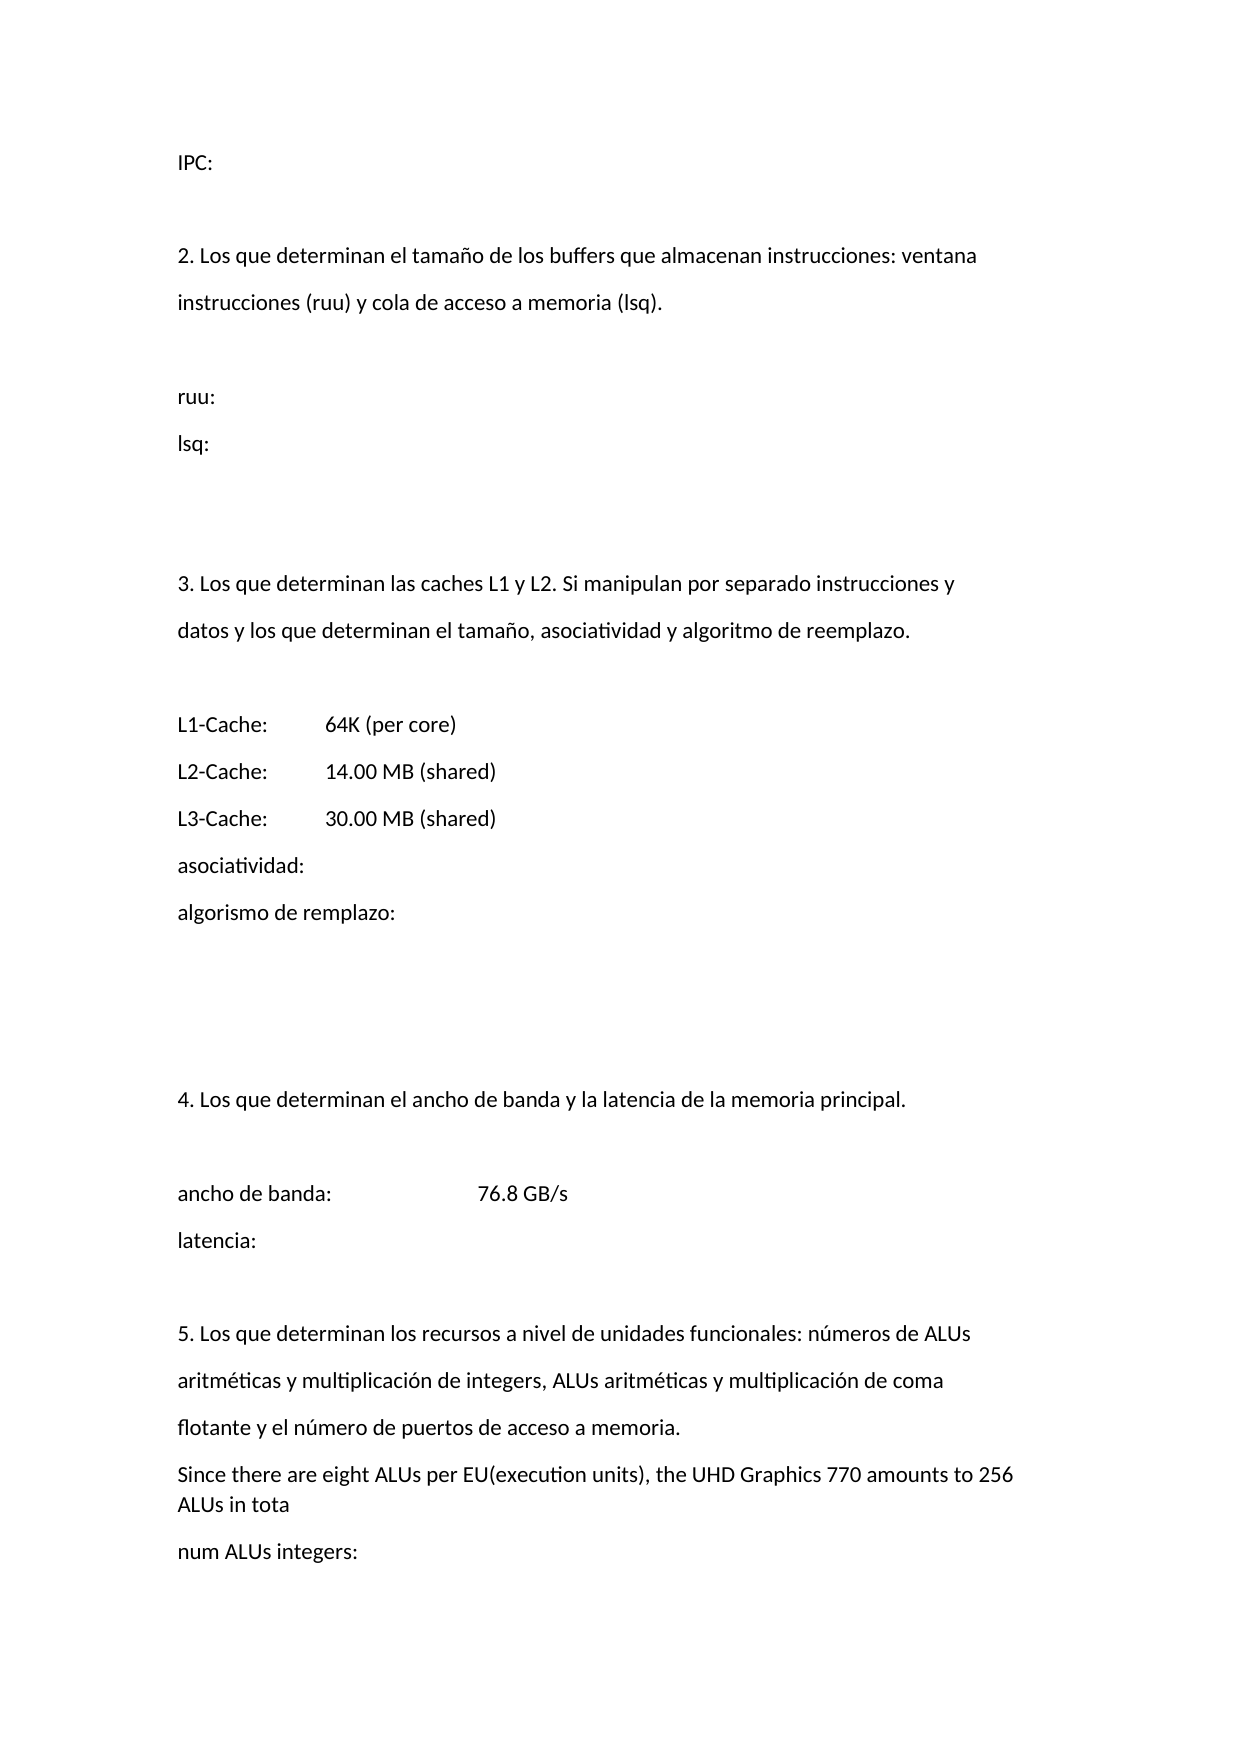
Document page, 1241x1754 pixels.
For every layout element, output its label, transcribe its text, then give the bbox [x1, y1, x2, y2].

text 2. Los que determinan el tamaño de los buffers que almacenan instrucciones: ventana [177, 241, 1063, 269]
text instrucciones (ruu) y cola de acceso a memoria (lsq). [177, 288, 1063, 316]
text 5. Los que determinan los recursos a nivel de unidades funcionales: números de ALUs [177, 1319, 1063, 1347]
text flotante y el número de puertos de acceso a memoria. [177, 1413, 1063, 1441]
text aritméticas y multiplicación de integers, ALUs aritméticas y multiplicación de coma [177, 1366, 1063, 1394]
text num ALUs integers: [177, 1537, 1063, 1565]
text L2-Cache: 14.00 MB (shared) [177, 757, 1063, 785]
text latencia: [177, 1226, 1063, 1254]
text IPC: [177, 148, 1063, 176]
text ancho de banda: 76.8 GB/s [177, 1179, 1063, 1207]
text L3-Cache: 30.00 MB (shared) [177, 804, 1063, 832]
text L1-Cache: 64K (per core) [177, 710, 1063, 738]
text lsq: [177, 429, 1063, 457]
text Since there are eight ALUs per EU(execution units), the UHD Graphics 770 amounts to 256 ALUs in tota [177, 1460, 1063, 1518]
text asociatividad: [177, 851, 1063, 879]
text 3. Los que determinan las caches L1 y L2. Si manipulan por separado instrucciones y [177, 569, 1063, 597]
text algorismo de remplazo: [177, 898, 1063, 926]
text ruu: [177, 382, 1063, 410]
text datos y los que determinan el tamaño, asociatividad y algoritmo de reemplazo. [177, 616, 1063, 644]
text 4. Los que determinan el ancho de banda y la latencia de la memoria principal. [177, 1085, 1063, 1113]
